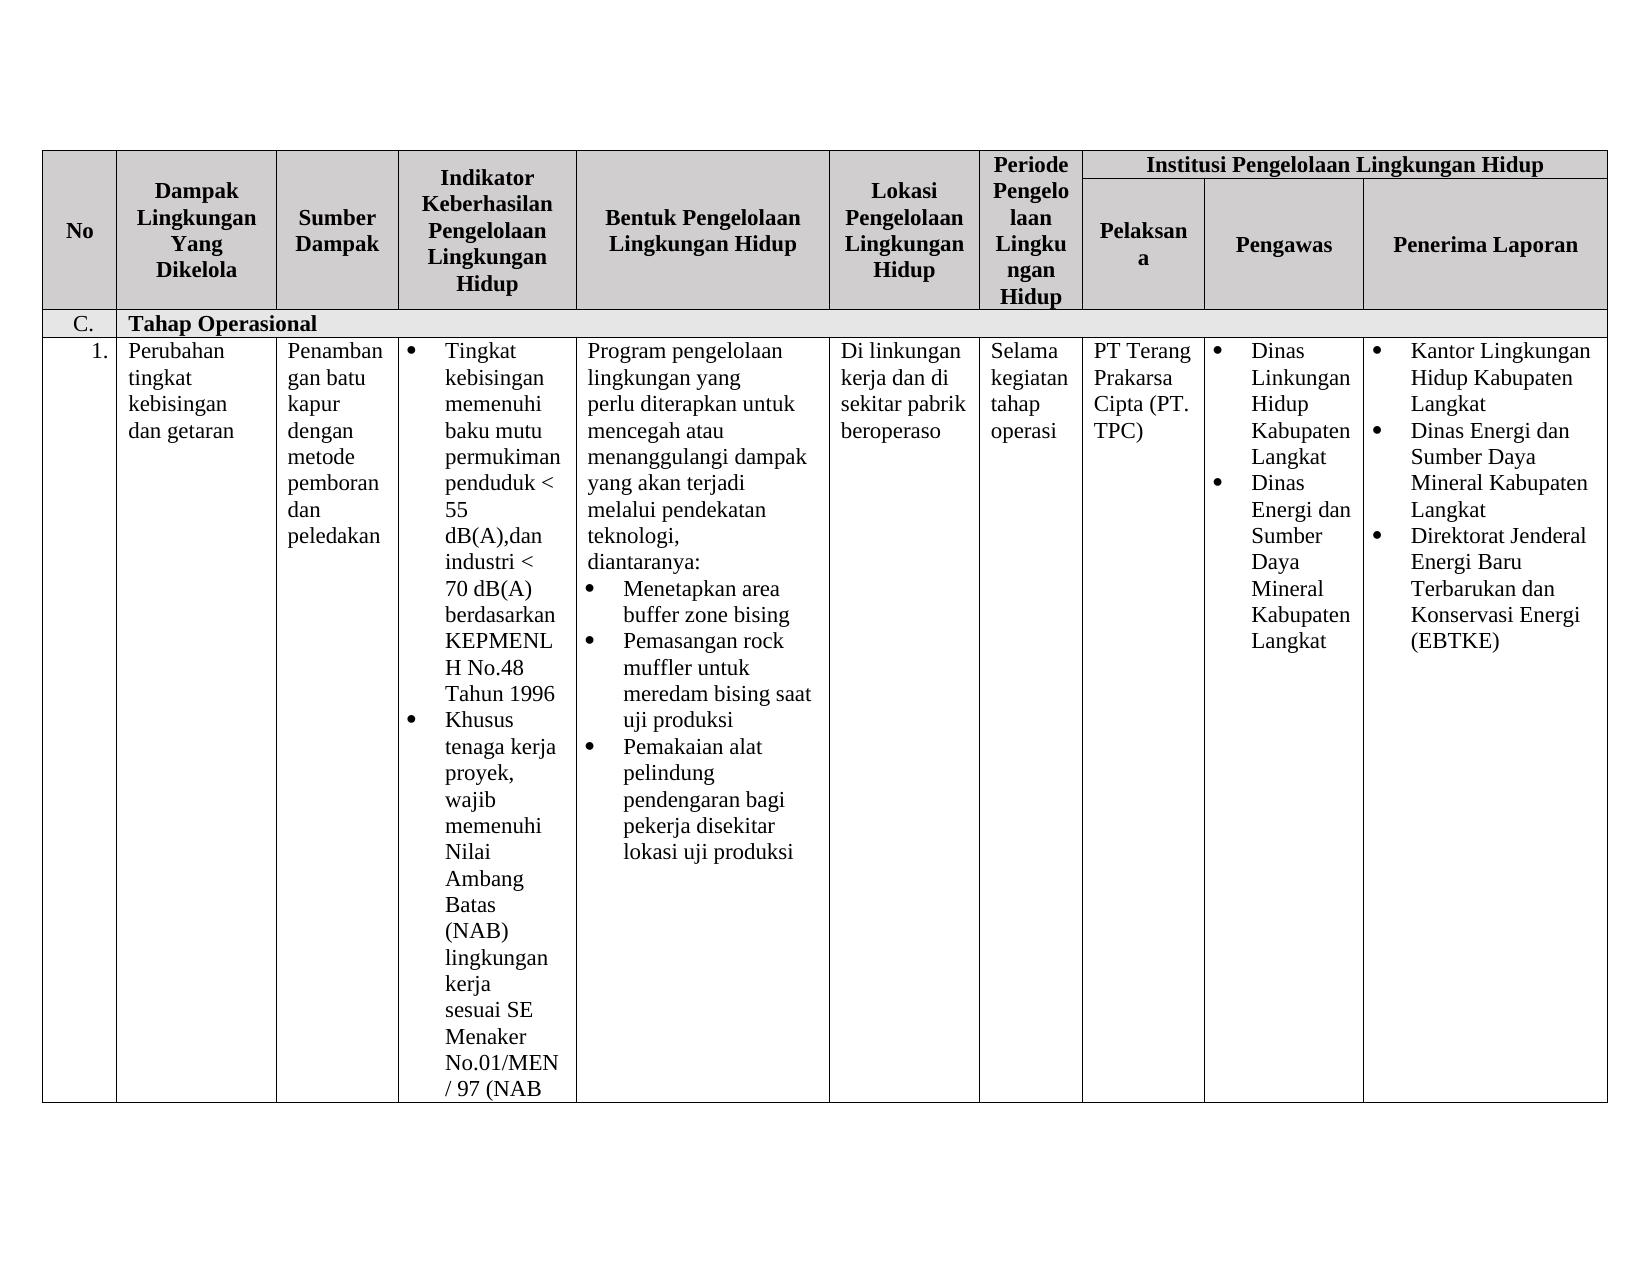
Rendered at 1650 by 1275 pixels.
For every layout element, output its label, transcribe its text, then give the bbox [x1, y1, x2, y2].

table_cell Selama kegiatan tahap operasi [980, 338, 1082, 1102]
table_header Periode Pengelolaan Lingkungan Hidup [980, 151, 1082, 309]
table_header Indikator Keberhasilan Pengelolaan Lingkungan Hidup [399, 151, 576, 309]
table_cell PT Terang Prakarsa Cipta (PT. TPC) [1083, 338, 1204, 1102]
table_header Bentuk Pengelolaan Lingkungan Hidup [577, 151, 829, 309]
table_cell Pengawas [1205, 179, 1363, 309]
table_header Institusi Pengelolaan Lingkungan Hidup [1083, 151, 1607, 177]
table_cell Dinas Linkungan Hidup Kabupaten Langkat Dinas Energi dan Sumber Daya Mineral Kabupaten Langkat [1205, 338, 1363, 1102]
table_cell [43, 338, 116, 1102]
table_cell C. [43, 310, 116, 337]
table_cell Di linkungan kerja dan di sekitar pabrik beroperaso [830, 338, 979, 1102]
table_header Dampak Lingkungan Yang Dikelola [117, 151, 276, 309]
table_cell Penerima Laporan [1364, 179, 1607, 309]
table_cell Penambangan batu kapur dengan metode pemboran dan peledakan [277, 338, 398, 1102]
table_cell Pelaksana [1083, 179, 1204, 309]
table_header Lokasi Pengelolaan Lingkungan Hidup [830, 151, 979, 309]
table_header No [43, 151, 116, 309]
table_header Sumber Dampak [277, 151, 398, 309]
table_cell Perubahan tingkat kebisingan dan getaran [117, 338, 276, 1102]
table_cell Tahap Operasional [117, 310, 1607, 337]
